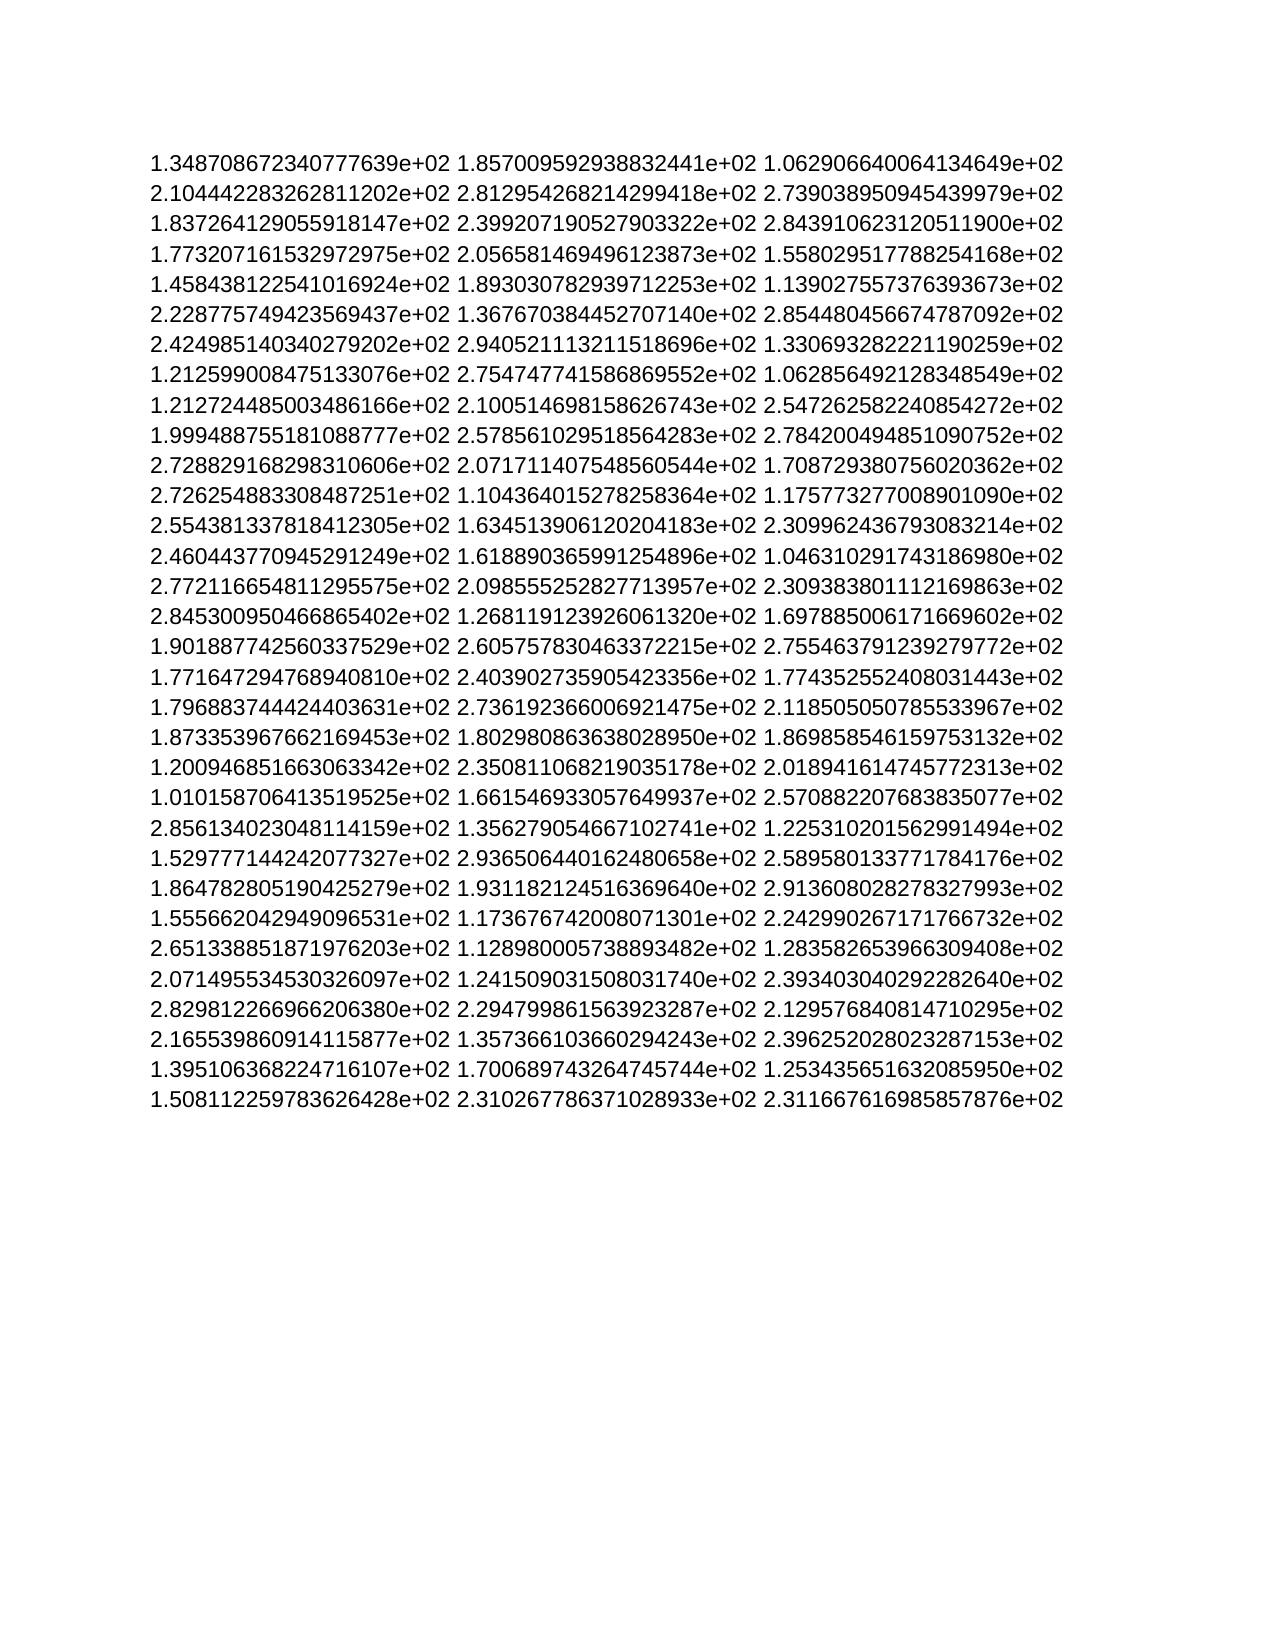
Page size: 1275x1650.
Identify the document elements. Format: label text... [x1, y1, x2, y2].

text 2.856134023048114159e+02 1.356279054667102741e+02 1.225310201562991494e+02 1.529777144242077327e+02 2.936506440162480658e+02 2.589580133771784176e+02 1.864782805190425279e+02 1.931182124516369640e+02 2.913608028278327993e+02 1.555662042949096531e+02 1.173676742008071301e+02 2.242990267171766732e+02 2.651338851871976203e+02 1.128980005738893482e+02 1.283582653966309408e+02 2.071495534530326097e+02 1.241509031508031740e+02 2.393403040292282640e+02 2.829812266966206380e+02 2.294799861563923287e+02 2.129576840814710295e+02 2.165539860914115877e+02 1.357366103660294243e+02 2.396252028023287153e+02 1.395106368224716107e+02 1.700689743264745744e+02 1.253435651632085950e+02 1.508112259783626428e+02 2.310267786371028933e+02 2.311667616985857876e+02 [150, 814, 1125, 1113]
text 2.554381337818412305e+02 1.634513906120204183e+02 2.309962436793083214e+02 2.460443770945291249e+02 1.618890365991254896e+02 1.046310291743186980e+02 2.772116654811295575e+02 2.098555252827713957e+02 2.309383801112169863e+02 2.845300950466865402e+02 1.268119123926061320e+02 1.697885006171669602e+02 1.901887742560337529e+02 2.605757830463372215e+02 2.755463791239279772e+02 1.771647294768940810e+02 2.403902735905423356e+02 1.774352552408031443e+02 1.796883744424403631e+02 2.736192366006921475e+02 2.118505050785533967e+02 1.873353967662169453e+02 1.802980863638028950e+02 1.869858546159753132e+02 1.200946851663063342e+02 2.350811068219035178e+02 2.018941614745772313e+02 1.010158706413519525e+02 1.661546933057649937e+02 2.570882207683835077e+02 [150, 512, 1125, 811]
text 1.837264129055918147e+02 2.399207190527903322e+02 2.843910623120511900e+02 1.773207161532972975e+02 2.056581469496123873e+02 1.558029517788254168e+02 1.458438122541016924e+02 1.893030782939712253e+02 1.139027557376393673e+02 2.228775749423569437e+02 1.367670384452707140e+02 2.854480456674787092e+02 2.424985140340279202e+02 2.940521113211518696e+02 1.330693282221190259e+02 1.212599008475133076e+02 2.754747741586869552e+02 1.062856492128348549e+02 1.212724485003486166e+02 2.100514698158626743e+02 2.547262582240854272e+02 1.999488755181088777e+02 2.578561029518564283e+02 2.784200494851090752e+02 2.728829168298310606e+02 2.071711407548560544e+02 1.708729380756020362e+02 2.726254883308487251e+02 1.104364015278258364e+02 1.175773277008901090e+02 [150, 210, 1125, 509]
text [150, 150, 1125, 207]
